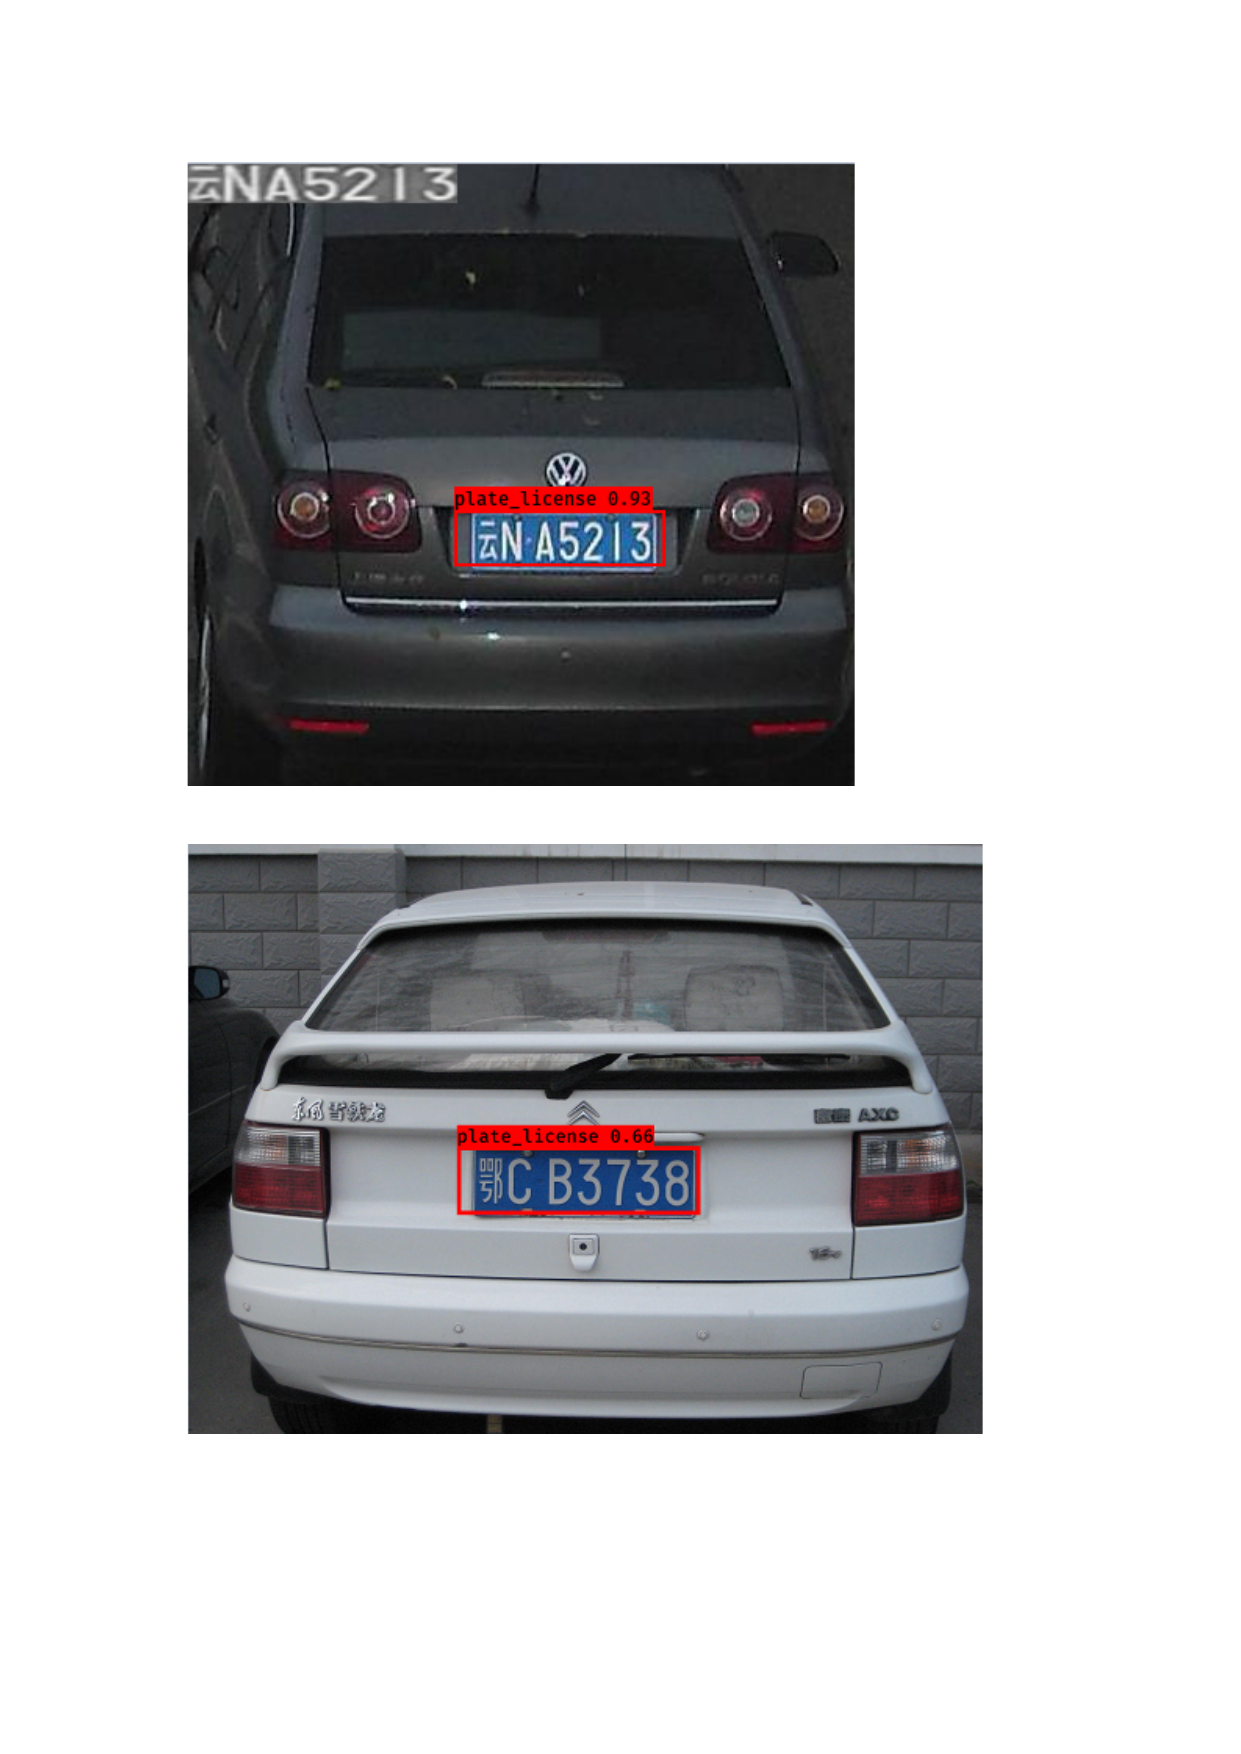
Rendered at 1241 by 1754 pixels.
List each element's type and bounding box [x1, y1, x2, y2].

picture [187, 844, 983, 1434]
picture [187, 162, 855, 786]
